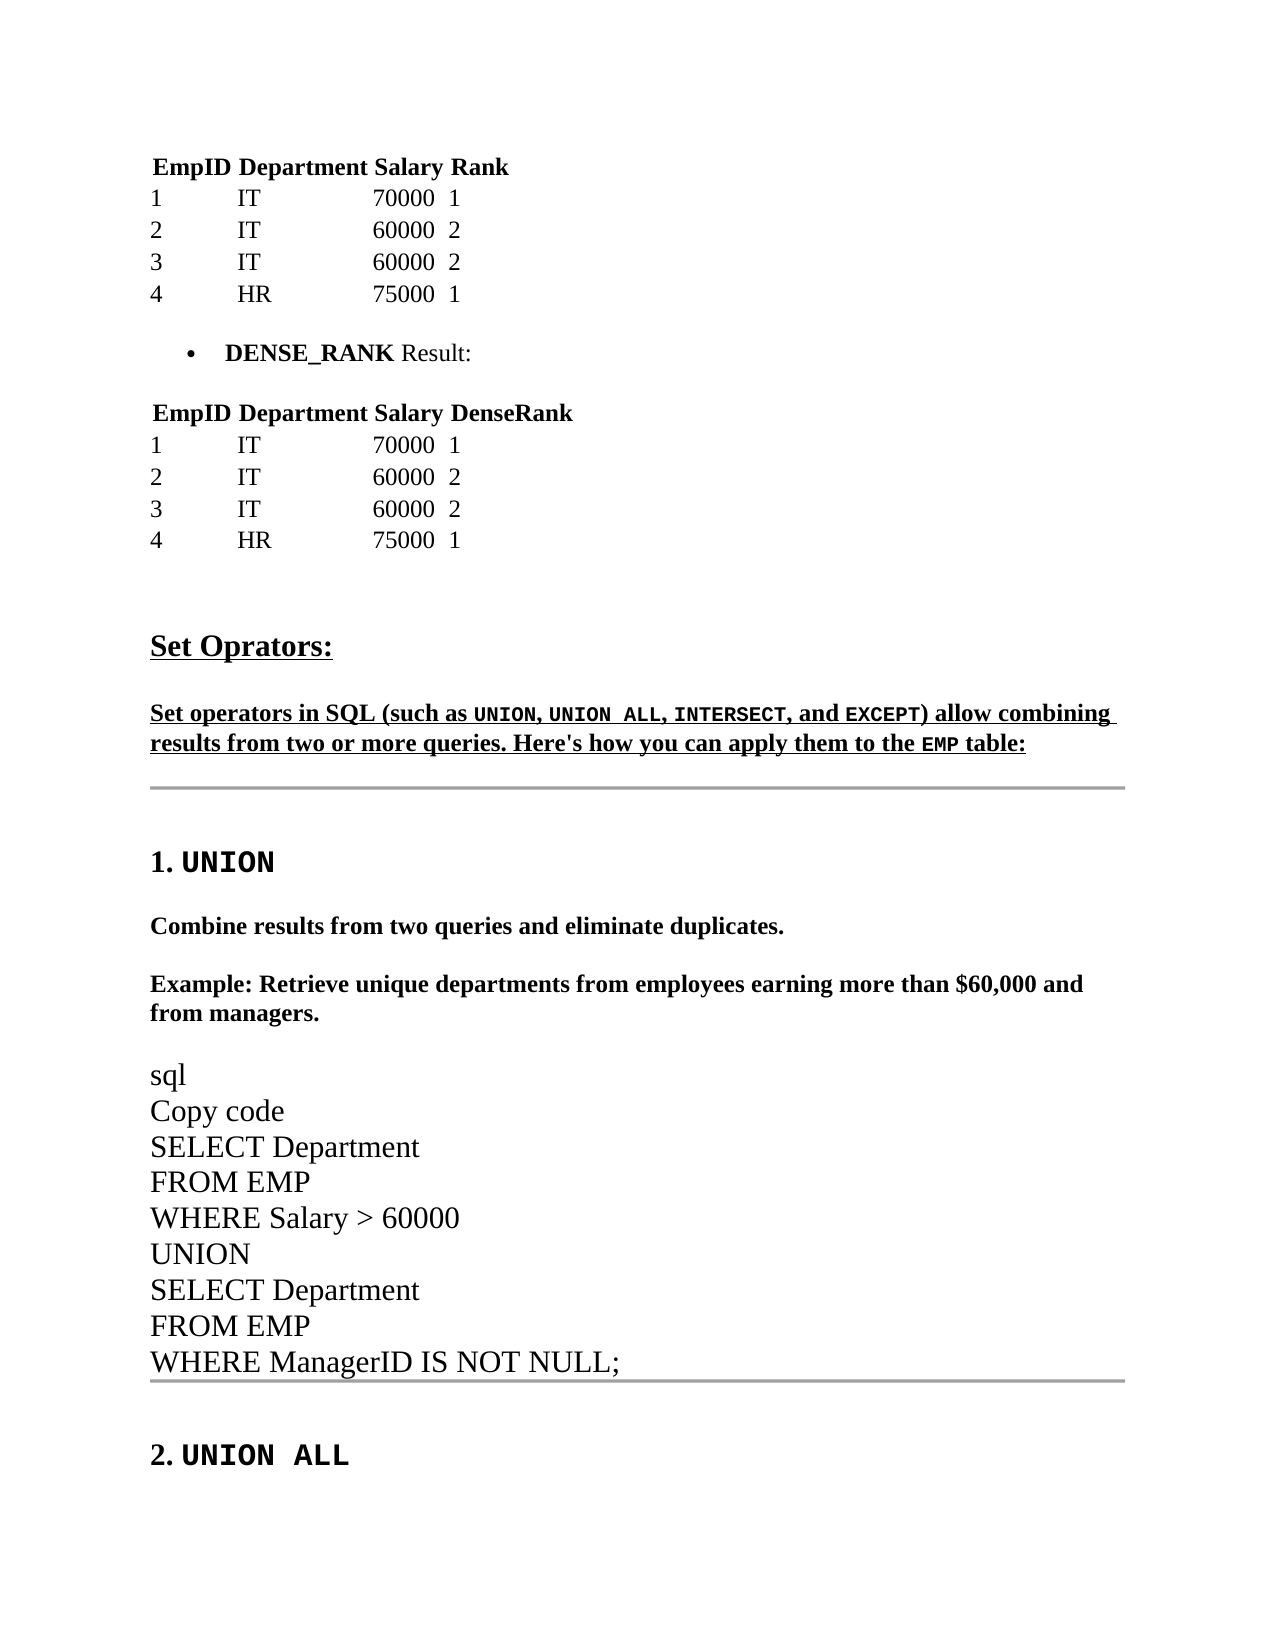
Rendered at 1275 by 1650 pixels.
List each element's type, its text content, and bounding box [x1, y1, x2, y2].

table_cell HR [236, 524, 371, 556]
table_cell 3 [149, 492, 236, 524]
text sql [150, 1056, 1125, 1092]
table_header Department [235, 150, 371, 182]
list DENSE_RANK Result: [187, 338, 1125, 367]
table_cell 1 [149, 428, 236, 460]
table_cell 4 [149, 278, 235, 309]
text 1. UNION [150, 844, 1125, 882]
table_cell 75000 [371, 524, 447, 556]
table_cell IT [235, 182, 371, 214]
table_cell 1 [447, 278, 513, 309]
table_cell 2 [447, 214, 513, 246]
text Set operators in SQL (such as UNION, UNION ALL, INTERSECT, and EXCEPT) allow combining results from two or more queries. Here's how you can apply them to the EMP table: [150, 698, 1125, 757]
text SELECT Department [150, 1272, 1125, 1307]
table_cell 2 [447, 460, 577, 492]
table_cell 1 [447, 428, 577, 460]
text Combine results from two queries and eliminate duplicates. [150, 911, 1125, 940]
text Copy code [150, 1092, 1125, 1128]
table_header Department [236, 396, 371, 428]
text WHERE Salary > 60000 [150, 1200, 1125, 1236]
text Set Oprators: [150, 628, 1125, 664]
table_cell HR [235, 278, 371, 309]
table_header EmpID [149, 396, 236, 428]
table_cell IT [235, 246, 371, 277]
table_cell 70000 [371, 428, 447, 460]
table_cell 60000 [371, 246, 447, 277]
text Example: Retrieve unique departments from employees earning more than $60,000 and from managers. [150, 969, 1125, 1027]
table_cell 2 [447, 246, 513, 277]
table_cell 2 [149, 460, 236, 492]
table_cell 60000 [371, 492, 447, 524]
table_cell 60000 [371, 460, 447, 492]
table_header DenseRank [447, 396, 577, 428]
text 2. UNION ALL [150, 1437, 1125, 1475]
text FROM EMP [150, 1307, 1125, 1343]
table_cell 4 [149, 524, 236, 556]
table_cell 60000 [371, 214, 447, 246]
table_cell 1 [447, 182, 513, 214]
table_header EmpID [149, 150, 235, 182]
table_cell IT [236, 428, 371, 460]
table_cell 75000 [371, 278, 447, 309]
table_cell 2 [447, 492, 577, 524]
text FROM EMP [150, 1164, 1125, 1200]
table_cell IT [236, 492, 371, 524]
table_header Salary [371, 150, 447, 182]
table_cell IT [235, 214, 371, 246]
text UNION [150, 1236, 1125, 1272]
table_cell 3 [149, 246, 235, 277]
table_cell 70000 [371, 182, 447, 214]
table_cell 2 [149, 214, 235, 246]
table_cell 1 [149, 182, 235, 214]
text WHERE ManagerID IS NOT NULL; [150, 1343, 1125, 1379]
table_header Salary [371, 396, 447, 428]
table_header Rank [447, 150, 513, 182]
text SELECT Department [150, 1128, 1125, 1164]
table_cell 1 [447, 524, 577, 556]
table_cell IT [236, 460, 371, 492]
